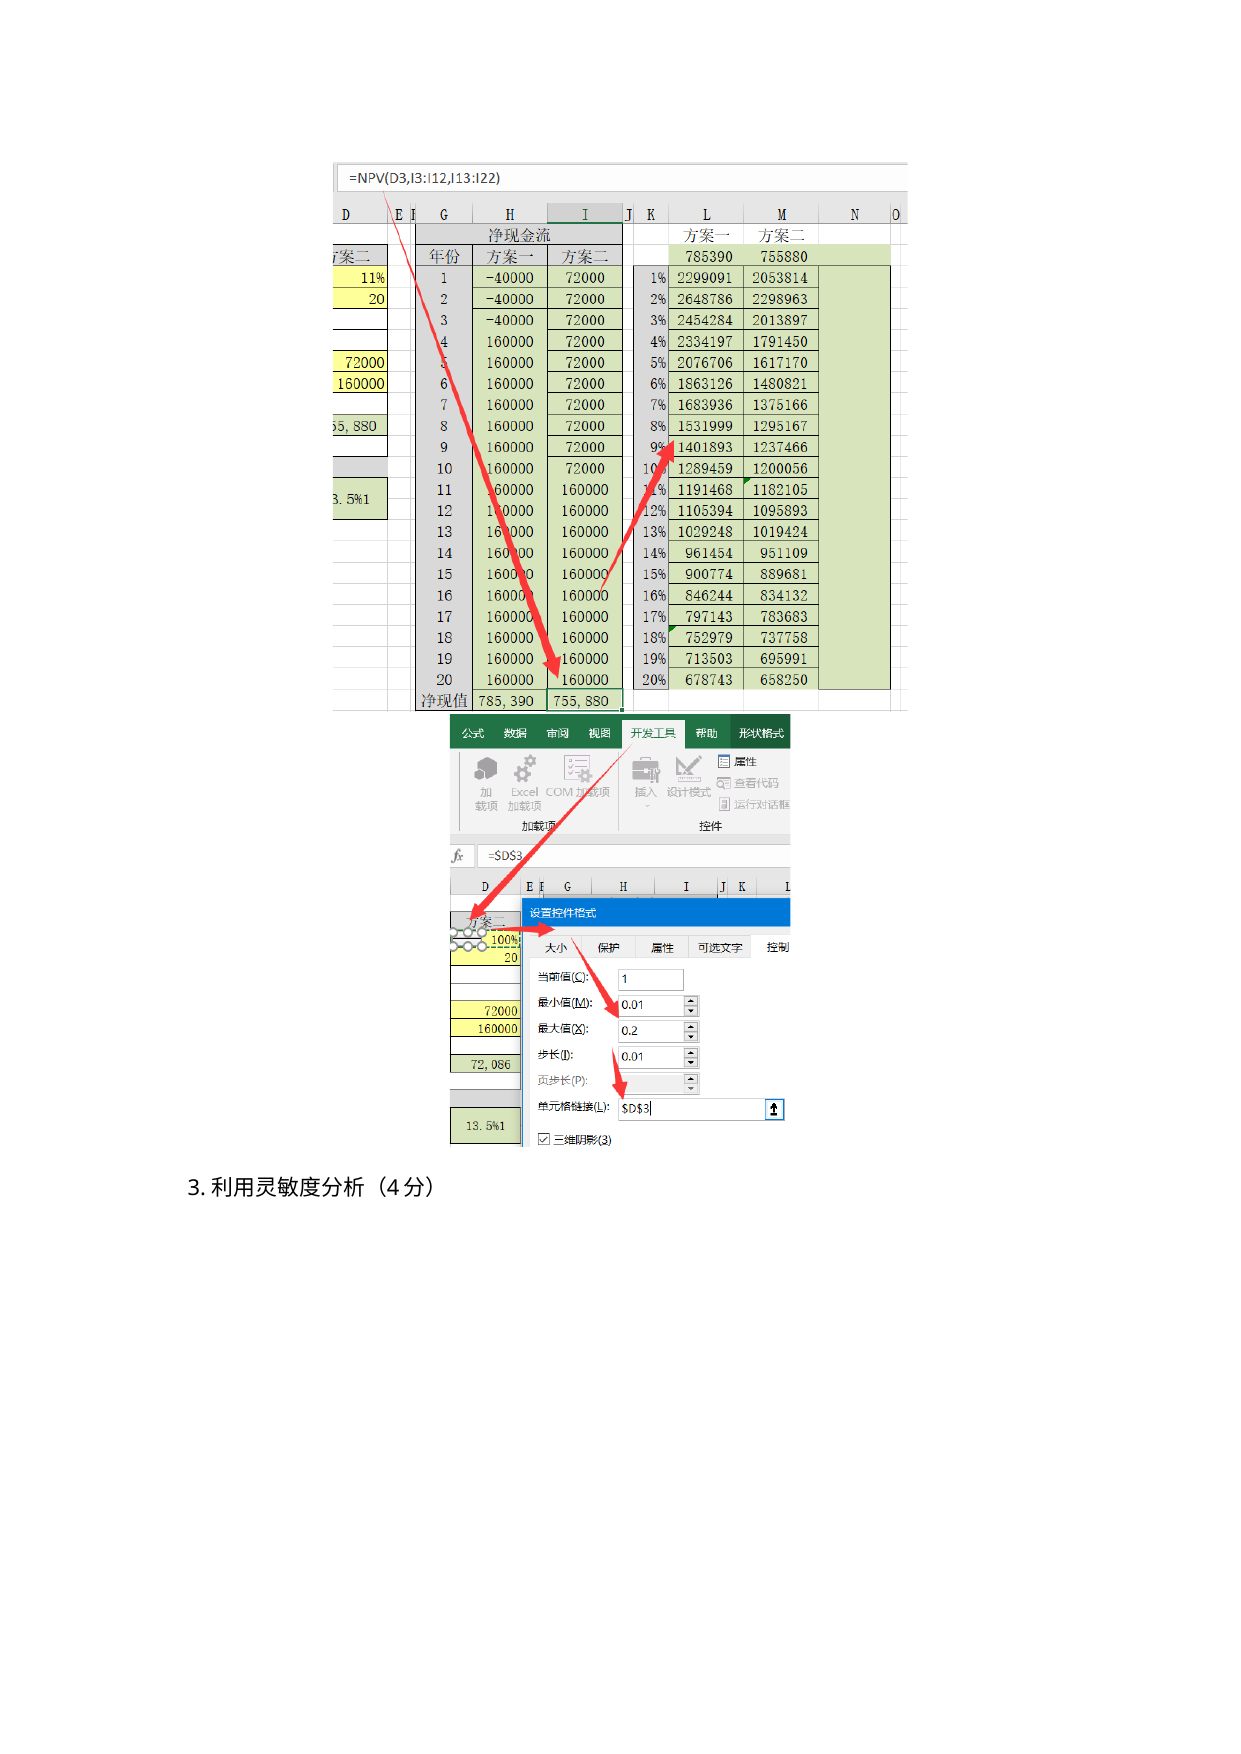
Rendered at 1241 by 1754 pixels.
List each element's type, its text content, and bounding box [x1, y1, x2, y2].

text 3. 利用灵敏度分析（4分） [187, 1169, 1053, 1202]
picture [449, 714, 791, 1147]
picture [332, 162, 908, 712]
